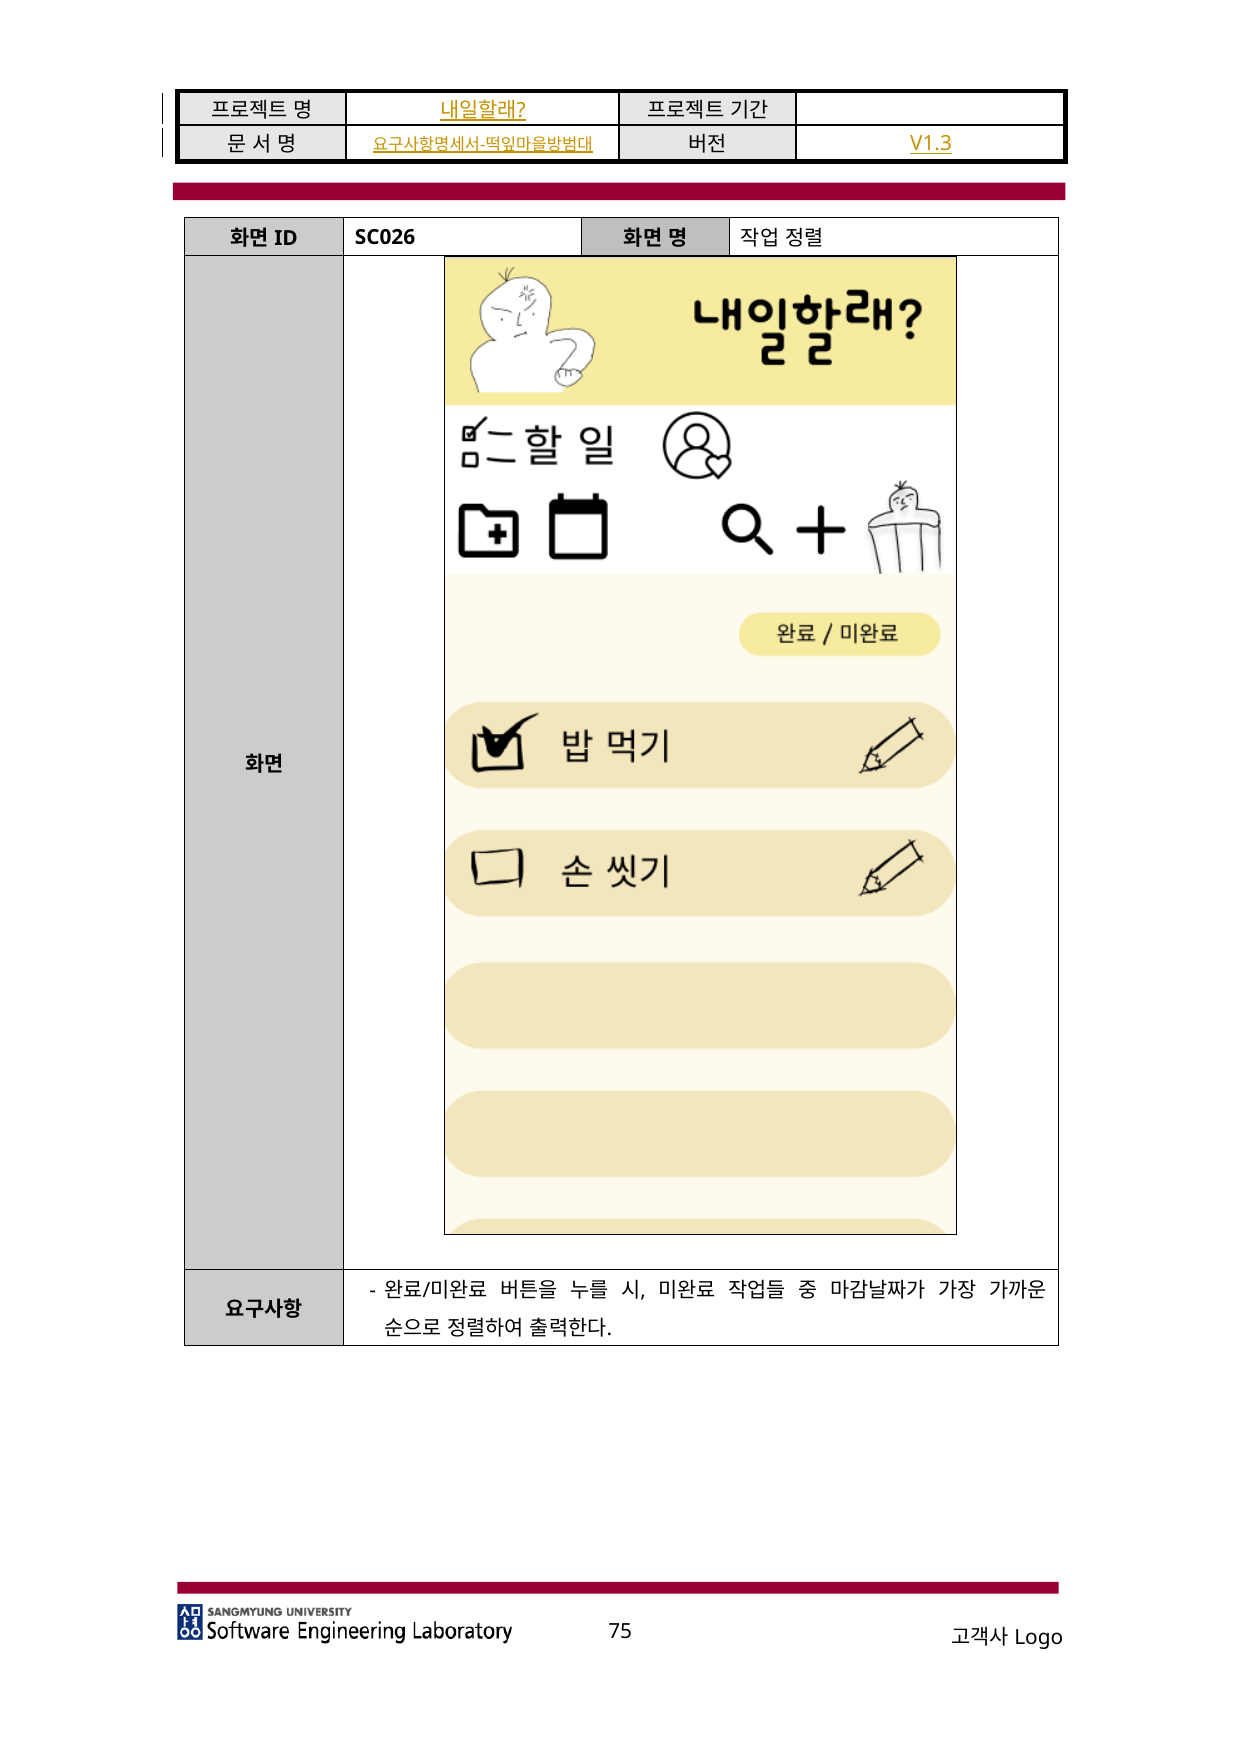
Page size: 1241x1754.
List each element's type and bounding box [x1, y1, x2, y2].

table_cell [185, 1270, 343, 1345]
table_cell [185, 256, 343, 1269]
table_header [582, 218, 729, 255]
table_cell [344, 1270, 1058, 1345]
table_cell [344, 256, 1058, 1269]
table_header [185, 218, 343, 255]
table_header [730, 218, 1058, 255]
table_header [344, 218, 581, 255]
picture [445, 257, 956, 1234]
picture [177, 1604, 516, 1645]
